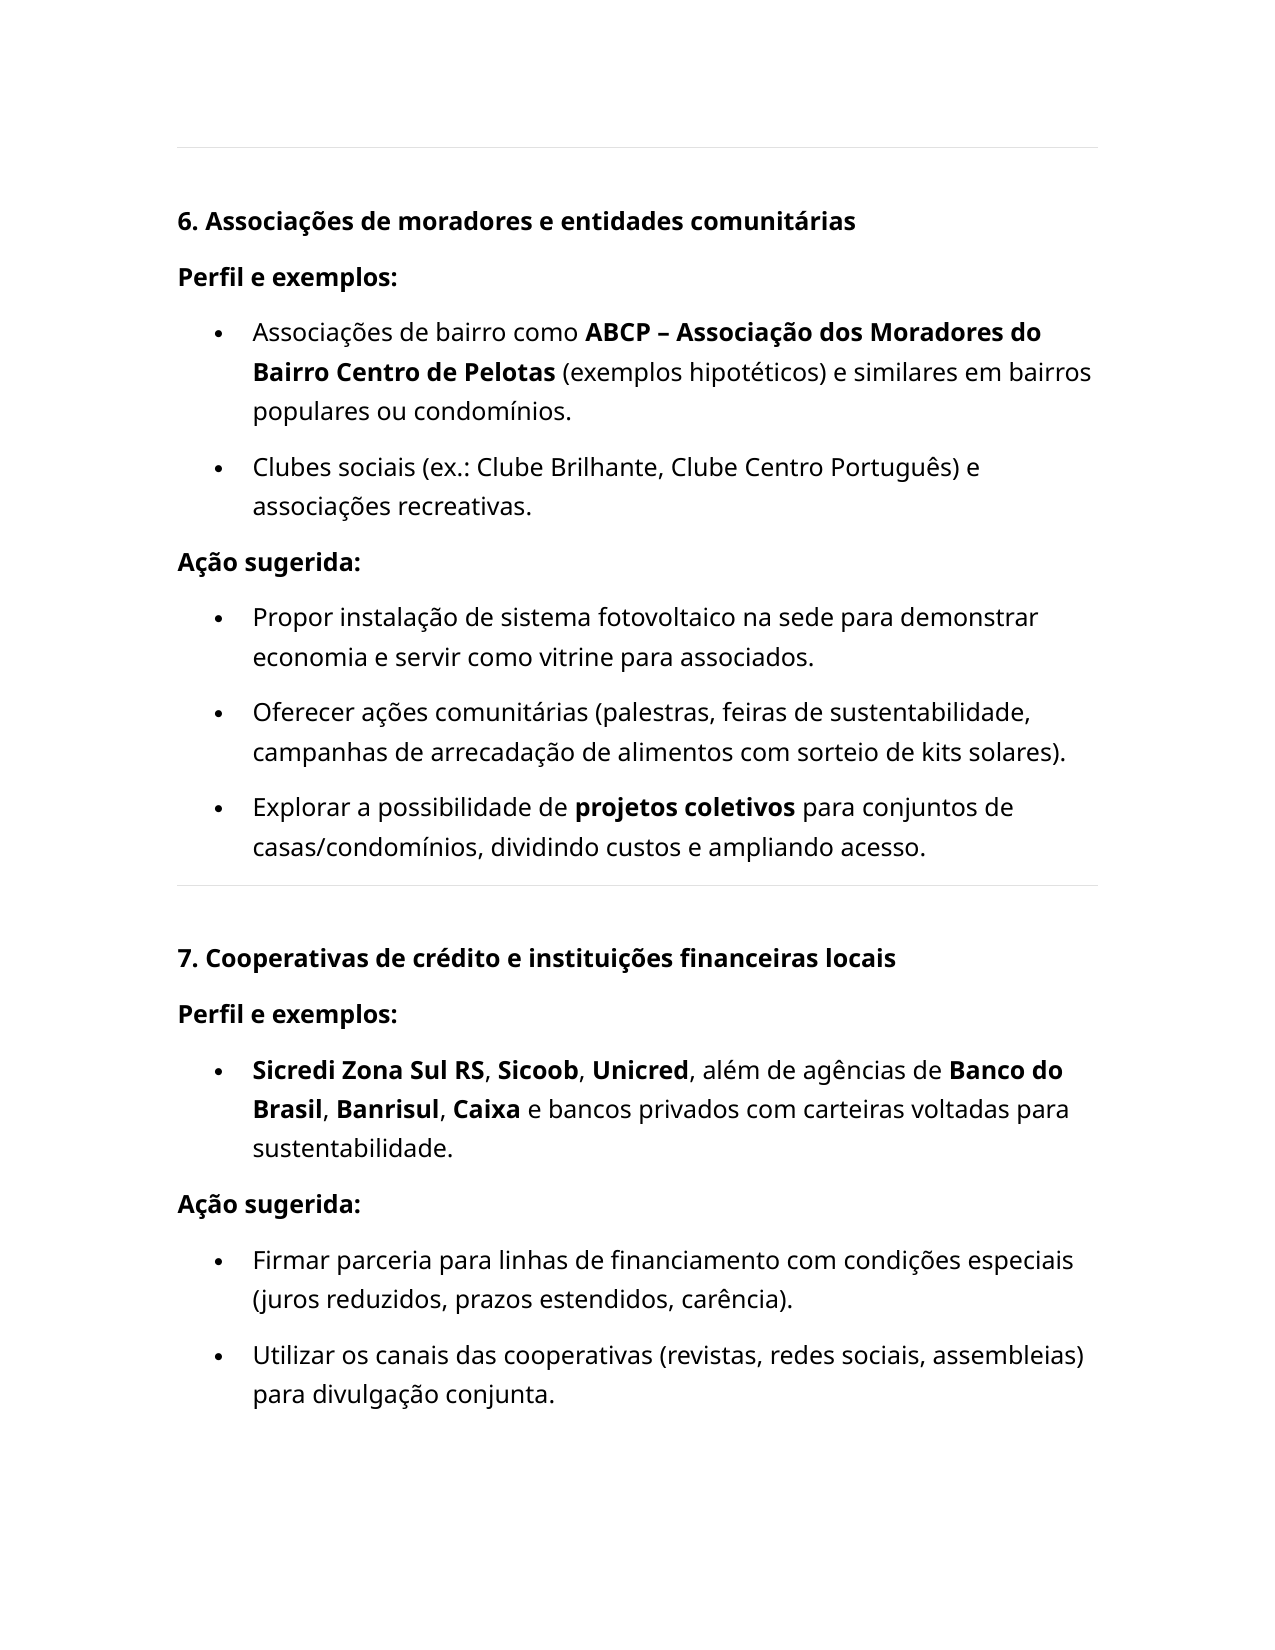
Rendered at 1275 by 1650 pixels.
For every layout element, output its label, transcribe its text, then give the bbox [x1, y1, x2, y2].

text Perfil e exemplos: [177, 997, 1098, 1031]
text 6. Associações de moradores e entidades comunitárias [177, 203, 1098, 237]
text Ação sugerida: [177, 1187, 1098, 1221]
list Firmar parceria para linhas de financiamento com condições especiais (juros reduzidos, prazos estendidos, carência). [215, 1243, 1098, 1316]
list Associações de bairro como ABCP – Associação dos Moradores do Bairro Centro de Pelotas (exemplos hipotéticos) e similares em bairros populares ou condomínios. [215, 315, 1098, 427]
text 7. Cooperativas de crédito e instituições financeiras locais [177, 941, 1098, 975]
list Sicredi Zona Sul RS, Sicoob, Unicred, além de agências de Banco do Brasil, Banrisul, Caixa e bancos privados com carteiras voltadas para sustentabilidade. [215, 1053, 1098, 1165]
list Utilizar os canais das cooperativas (revistas, redes sociais, assembleias) para divulgação conjunta. [215, 1338, 1098, 1411]
list Explorar a possibilidade de projetos coletivos para conjuntos de casas/condomínios, dividindo custos e ampliando acesso. [215, 790, 1098, 863]
list Propor instalação de sistema fotovoltaico na sede para demonstrar economia e servir como vitrine para associados. [215, 600, 1098, 673]
list Oferecer ações comunitárias (palestras, feiras de sustentabilidade, campanhas de arrecadação de alimentos com sorteio de kits solares). [215, 695, 1098, 768]
list Clubes sociais (ex.: Clube Brilhante, Clube Centro Português) e associações recreativas. [215, 449, 1098, 522]
text Ação sugerida: [177, 544, 1098, 578]
text Perfil e exemplos: [177, 259, 1098, 293]
